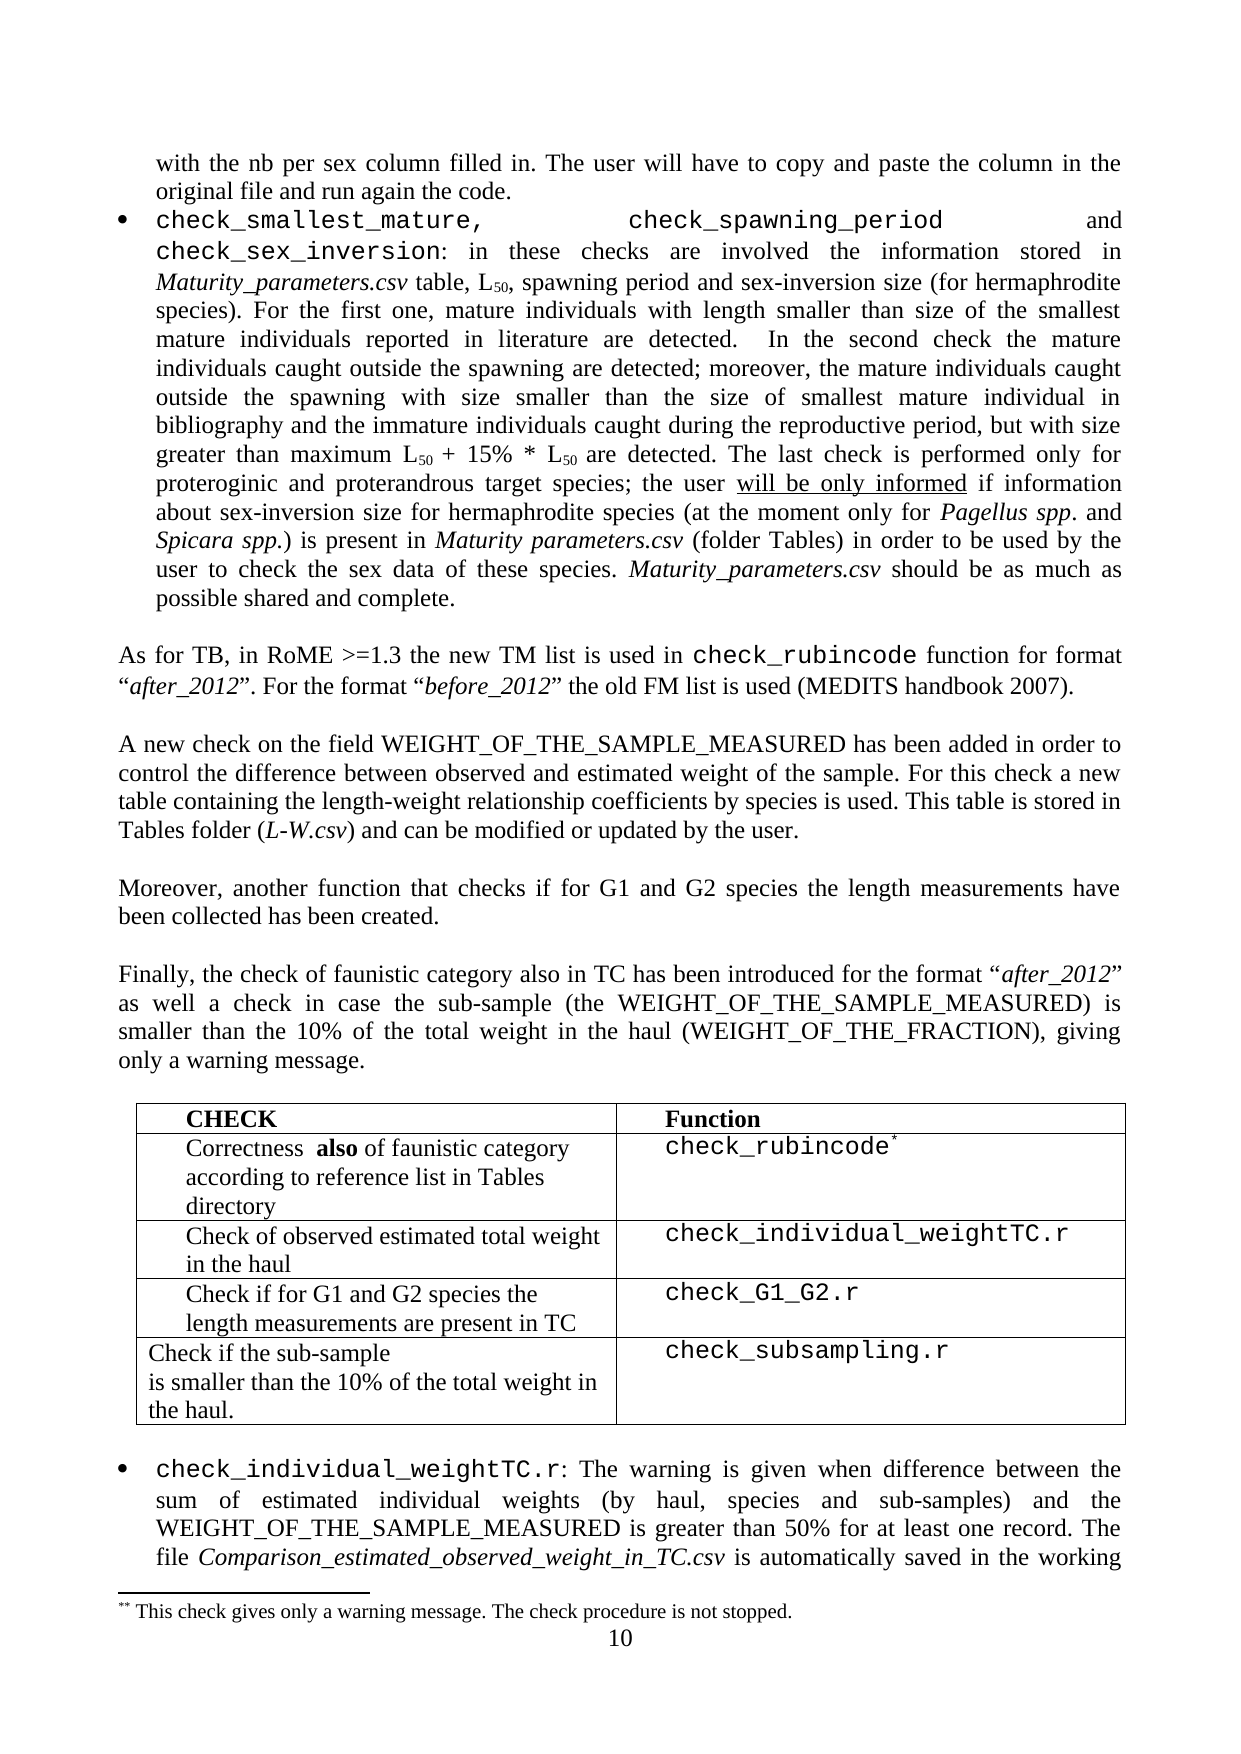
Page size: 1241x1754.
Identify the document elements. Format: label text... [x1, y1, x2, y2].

table_cell check_G1_G2.r [617, 1279, 1125, 1337]
text Finally, the check of faunistic category also in TC has been introduced for the format “after_2012” as well a check in case the sub-sample (the WEIGHT_OF_THE_SAMPLE_MEASURED) is smaller than the 10% of the total weight in the haul (WEIGHT_OF_THE_FRACTION), giving only a warning message. [118, 959, 1122, 1074]
table_cell Correctness also of faunistic category according to reference list in Tables directory [137, 1134, 616, 1220]
list check_smallest_mature, check_spawning_period and check_sex_inversion: in these checks are involved the information stored in Maturity_parameters.csv table, L50, spawning period and sex-inversion size (for hermaphrodite species). For the first one, mature individuals with length smaller than size of the smallest mature individuals reported in literature are detected. In the second check the mature individuals caught outside the spawning are detected; moreover, the mature individuals caught outside the spawning with size smaller than the size of smallest mature individual in bibliography and the immature individuals caught during the reproductive period, but with size greater than maximum L50 + 15% * L50 are detected. The last check is performed only for proteroginic and proterandrous target species; the user will be only informed if information about sex-inversion size for hermaphrodite species (at the moment only for Pagellus spp. and Spicara spp.) is present in Maturity parameters.csv (folder Tables) in order to be used by the user to check the sex data of these species. Maturity_parameters.csv should be as much as possible shared and complete. [118, 205, 1122, 612]
text A new check on the field WEIGHT_OF_THE_SAMPLE_MEASURED has been added in order to control the difference between observed and estimated weight of the sample. For this check a new table containing the length-weight relationship coefficients by species is used. This table is stored in Tables folder (L-W.csv) and can be modified or updated by the user. [118, 729, 1122, 844]
table_cell Check of observed estimated total weight in the haul [137, 1221, 616, 1278]
table_cell check_subsampling.r [617, 1338, 1125, 1424]
text As for TB, in >=1.3 the new TM list is used in check_rubincode function for format “after_2012”. For the format “before_2012” the old FM list is used (MEDITS handbook 2007). [118, 641, 1122, 700]
table_header Function [617, 1104, 1125, 1132]
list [118, 148, 1122, 205]
table_cell check_rubincode* [617, 1134, 1125, 1220]
table_cell Check if for G1 and G2 species the length measurements are present in TC [137, 1279, 616, 1337]
table_cell check_individual_weightTC.r [617, 1221, 1125, 1278]
table_header CHECK [137, 1104, 616, 1132]
text Moreover, another function that checks if for G1 and G2 species the length measurements have been collected has been created. [118, 873, 1122, 930]
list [118, 1454, 1122, 1571]
table_cell Check if the sub-sample is smaller than the 10% of the total weight in the haul. [137, 1338, 616, 1424]
